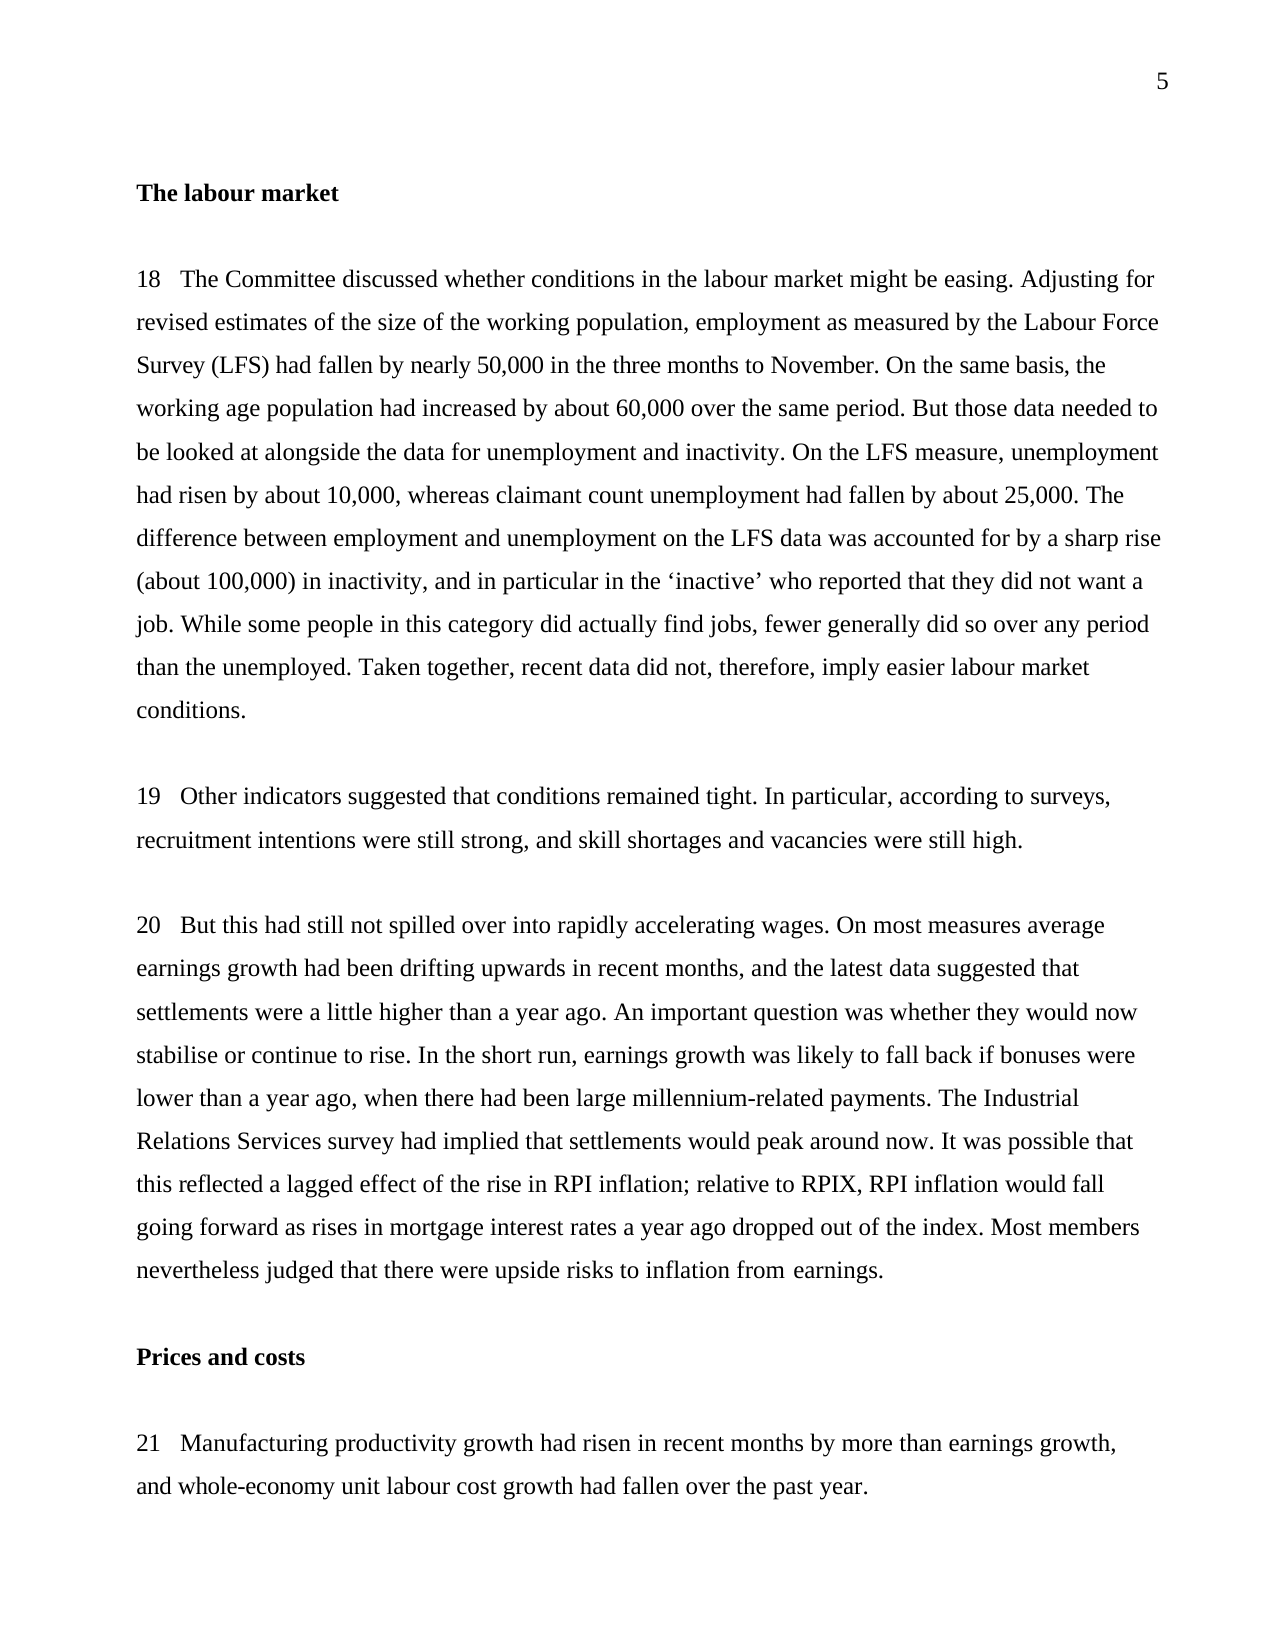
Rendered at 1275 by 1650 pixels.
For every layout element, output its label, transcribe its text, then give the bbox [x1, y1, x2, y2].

list But this had still not spilled over into rapidly accelerating wages. On most measures average earnings growth had been drifting upwards in recent months, and the latest data suggested that settlements were a little higher than a year ago. An important question was whether they would now stabilise or continue to rise. In the short run, earnings growth was likely to fall back if bonuses were lower than a year ago, when there had been large millennium-related payments. The Industrial Relations Services survey had implied that settlements would peak around now. It was possible that this reflected a lagged effect of the rise in RPI inflation; relative to RPIX, RPI inflation would fall going forward as rises in mortgage interest rates a year ago dropped out of the index. Most members nevertheless judged that there were upside risks to inflation from earnings. [136, 910, 1146, 1284]
subtitle The labour market [136, 178, 1181, 207]
list Other indicators suggested that conditions remained tight. In particular, according to surveys, recruitment intentions were still strong, and skill shortages and vacancies were still high. [136, 781, 1117, 853]
list Manufacturing productivity growth had risen in recent months by more than earnings growth, and whole-economy unit labour cost growth had fallen over the past year. [136, 1428, 1156, 1500]
list The Committee discussed whether conditions in the labour market might be easing. Adjusting for revised estimates of the size of the working population, employment as measured by the Labour Force Survey (LFS) had fallen by nearly 50,000 in the three months to November. On the same basis, the working age population had increased by about 60,000 over the same period. But those data needed to be looked at alongside the data for unemployment and inactivity. On the LFS measure, unemployment had risen by about 10,000, whereas claimant count unemployment had fallen by about 25,000. The difference between employment and unemployment on the LFS data was accounted for by a sharp rise (about 100,000) in inactivity, and in particular in the ‘inactive’ who reported that they did not want a job. While some people in this category did actually find jobs, fewer generally did so over any period than the unemployed. Taken together, recent data did not, therefore, imply easier labour market conditions. [136, 264, 1164, 724]
subtitle Prices and costs [136, 1342, 1181, 1370]
